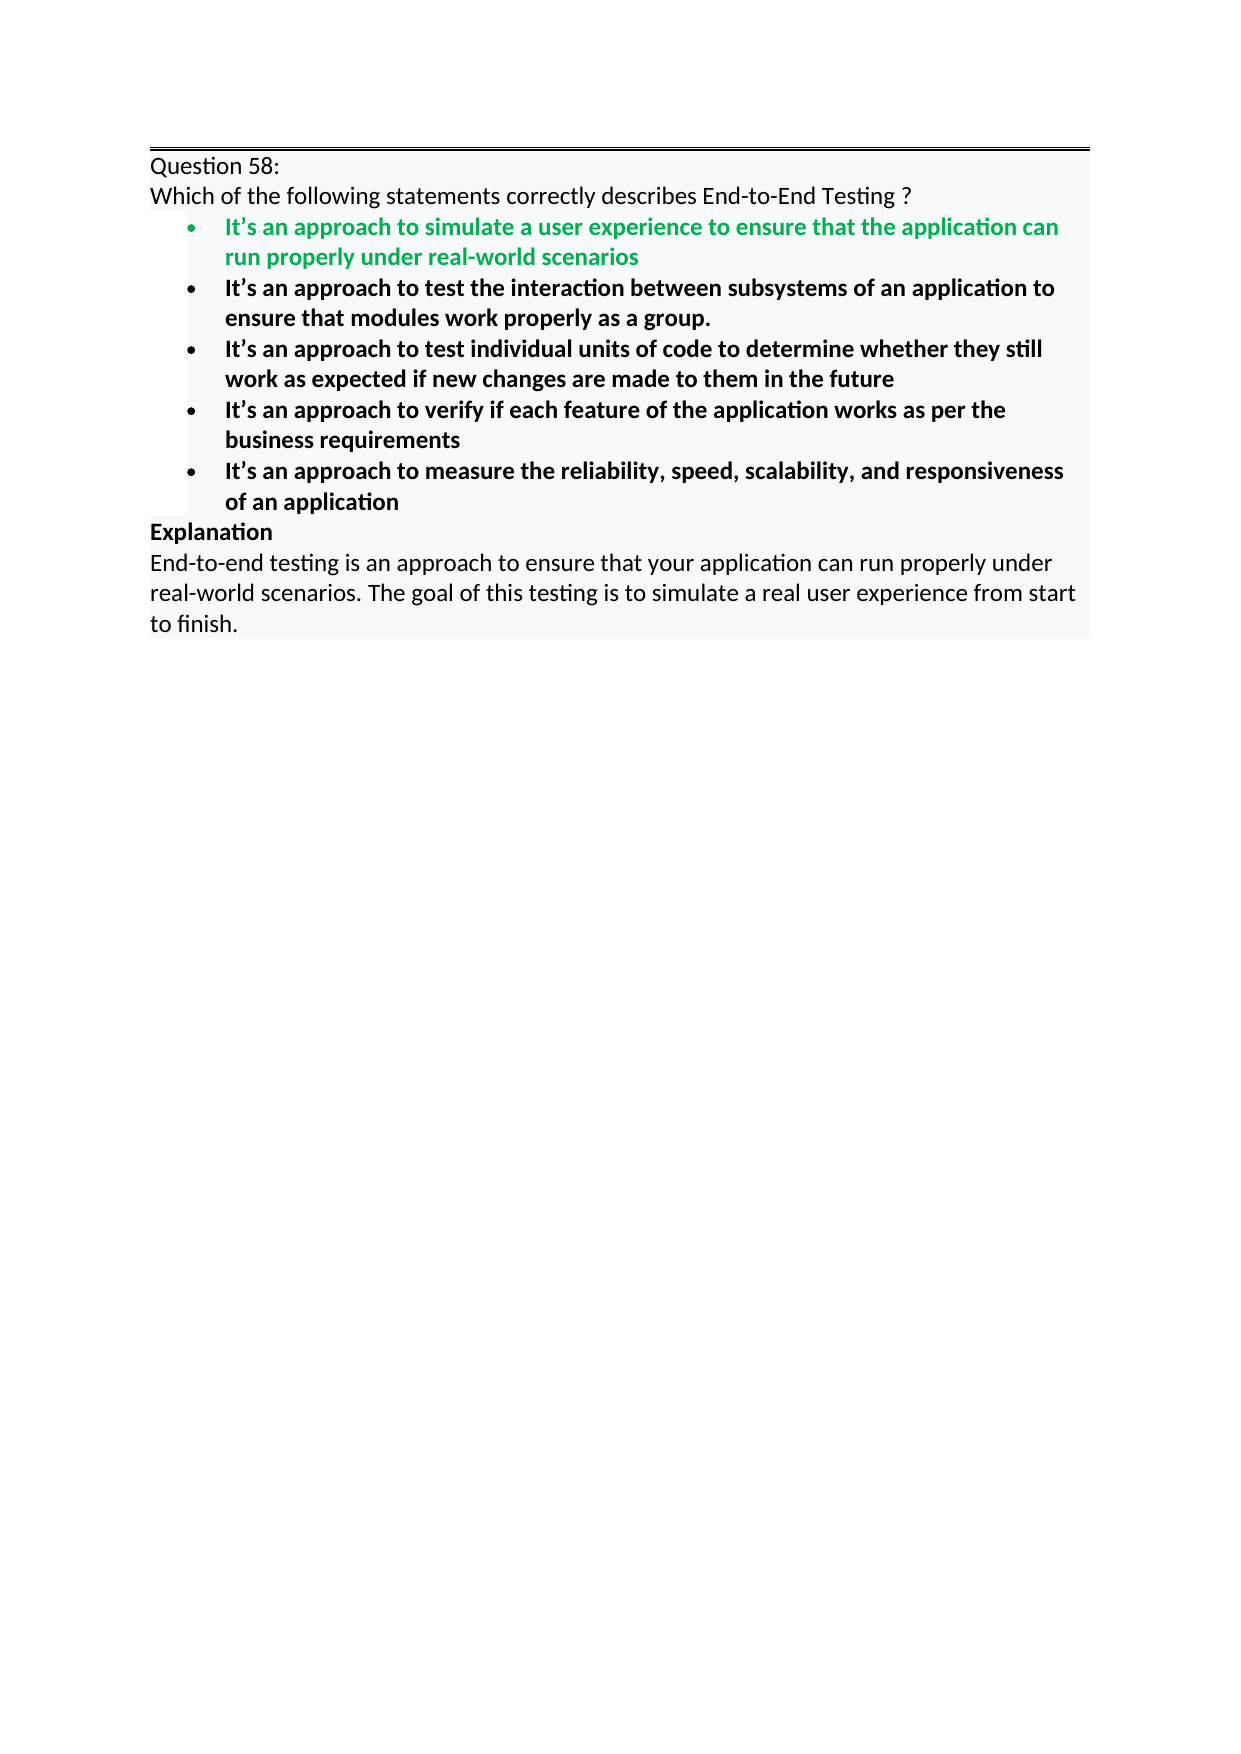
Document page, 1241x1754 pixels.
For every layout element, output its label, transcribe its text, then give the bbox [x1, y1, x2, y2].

list It’s an approach to test individual units of code to determine whether they still work as expected if new changes are made to them in the future [187, 333, 1090, 394]
list It’s an approach to measure the reliability, speed, scalability, and responsiveness of an application [187, 455, 1090, 516]
text Explanation [150, 516, 1090, 547]
text End-to-end testing is an approach to ensure that your application can run properly under real-world scenarios. The goal of this testing is to simulate a real user experience from start to finish. [150, 547, 1090, 638]
list It’s an approach to verify if each feature of the application works as per the business requirements [187, 394, 1090, 455]
list It’s an approach to test the interaction between subsystems of an application to ensure that modules work properly as a group. [187, 272, 1090, 333]
text Question 58: [150, 151, 1090, 181]
text Which of the following statements correctly describes End-to-End Testing ? [150, 181, 1090, 211]
list It’s an approach to simulate a user experience to ensure that the application can run properly under real-world scenarios [187, 211, 1090, 272]
